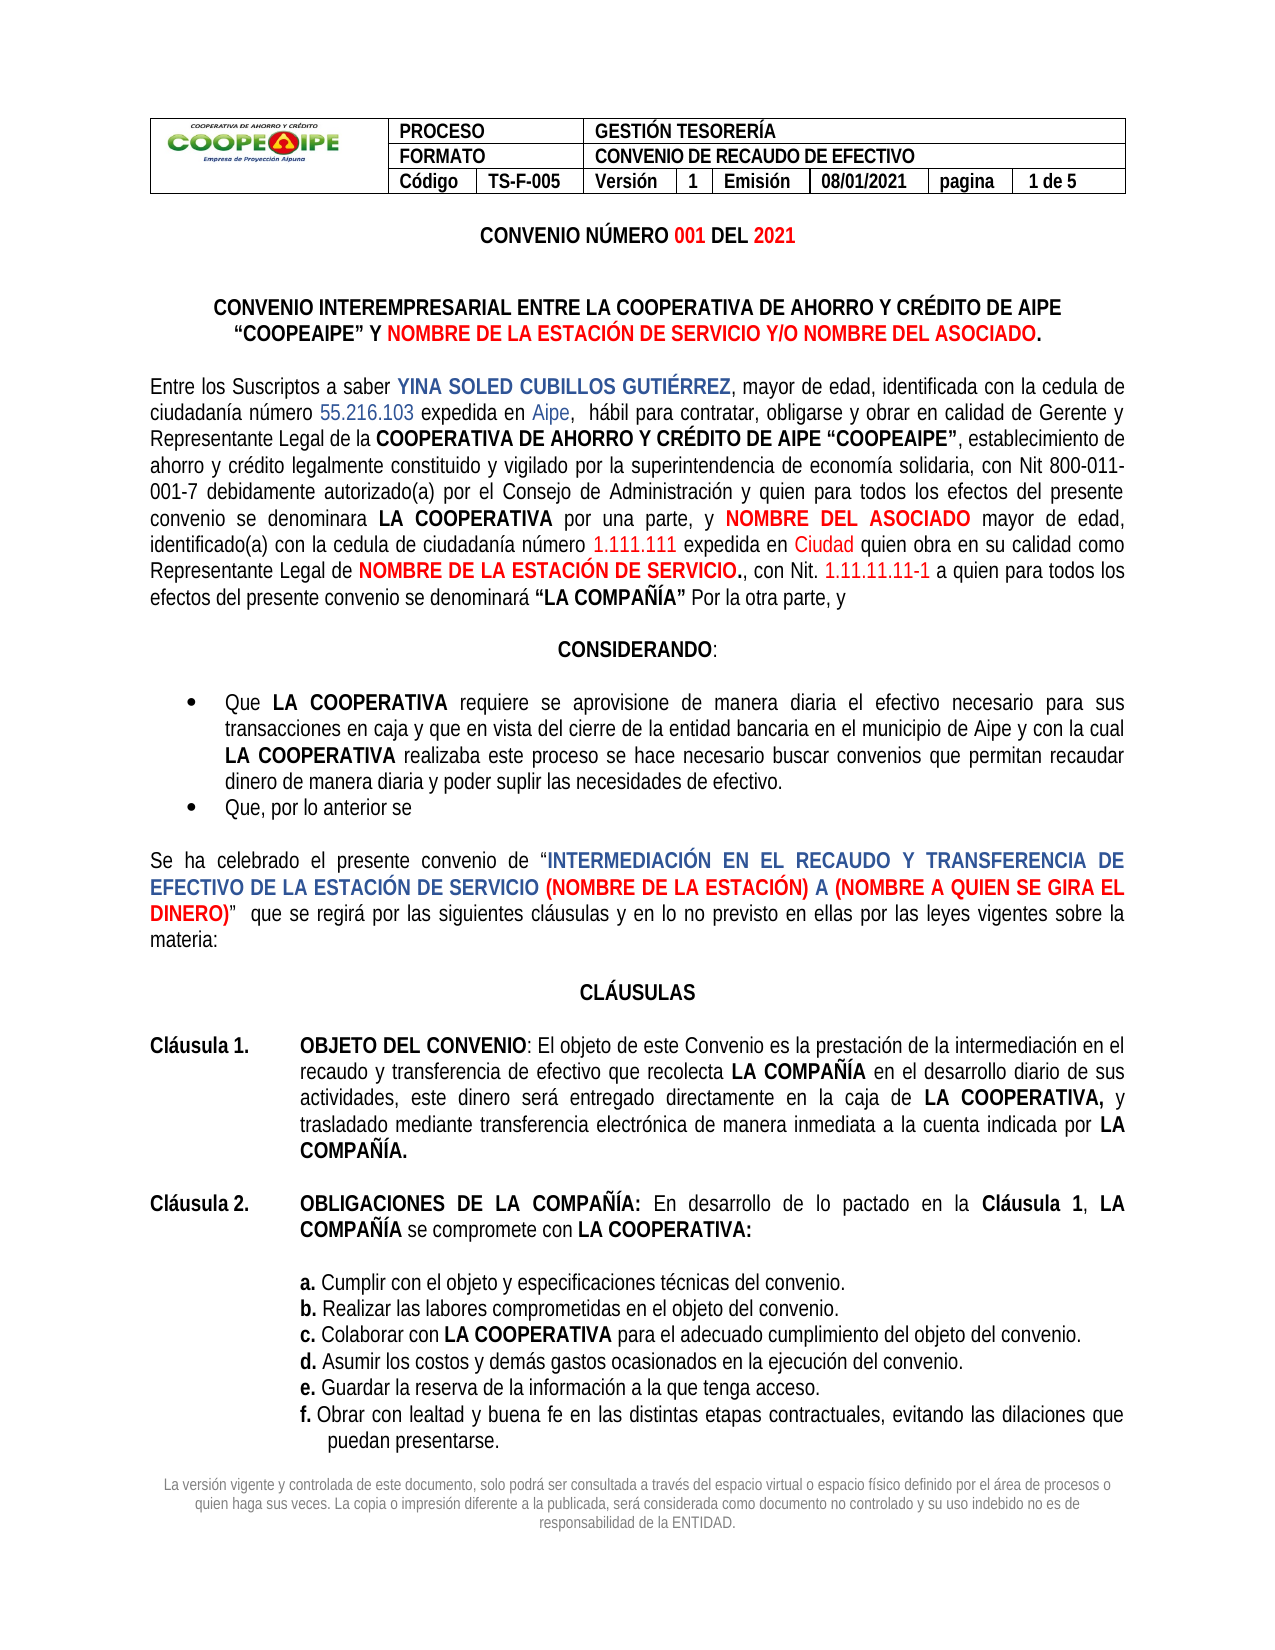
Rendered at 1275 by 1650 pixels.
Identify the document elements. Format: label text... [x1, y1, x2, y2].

list Colaborar con LA COOPERATIVA para el adecuado cumplimiento del objeto del convenio. [300, 1321, 1125, 1348]
list Obrar con lealtad y buena fe en las distintas etapas contractuales, evitando las dilaciones que puedan presentarse. [300, 1401, 1125, 1453]
text CONVENIO INTEREMPRESARIAL ENTRE LA COOPERATIVA DE AHORRO Y CRÉDITO DE AIPE “COOPEAIPE” Y . [150, 294, 1125, 346]
list Que, por lo anterior se [187, 794, 1125, 821]
picture [164, 119, 342, 164]
list OBLIGACIONES DE LA COMPAÑÍA: En desarrollo de lo pactado en la Cláusula 1, LA COMPAÑÍA se compromete con LA COOPERATIVA: [150, 1190, 1125, 1242]
list Realizar las labores comprometidas en el objeto del convenio. [300, 1295, 1125, 1321]
list Asumir los costos y demás gastos ocasionados en la ejecución del convenio. [300, 1348, 1125, 1374]
text CONSIDERANDO: [150, 636, 1125, 663]
text Se ha celebrado el presente convenio de “” que se regirá por las siguientes cláusulas y en lo no previsto en ellas por las leyes vigentes sobre la materia: [150, 847, 1125, 952]
text CLÁUSULAS [150, 979, 1125, 1005]
list OBJETO DEL CONVENIO: El objeto de este Convenio es la prestación de la intermediación en el recaudo y transferencia de efectivo que recolecta LA COMPAÑÍA en el desarrollo diario de sus actividades, este dinero será entregado directamente en la caja de LA COOPERATIVA, y trasladado mediante transferencia electrónica de manera inmediata a la cuenta indicada por LA COMPAÑÍA. [150, 1032, 1125, 1163]
list Guardar la reserva de la información a la que tenga acceso. [300, 1374, 1125, 1401]
list Cumplir con el objeto y especificaciones técnicas del convenio. [300, 1269, 1125, 1295]
text Entre los Suscriptos a saber , mayor de edad, identificada con la cedula de ciudadanía número expedida en , hábil para contratar, obligarse y obrar en calidad de Gerente y Representante Legal de la COOPERATIVA DE AHORRO Y CRÉDITO DE AIPE “COOPEAIPE”, establecimiento de ahorro y crédito legalmente constituido y vigilado por la superintendencia de economía solidaria, con Nit 800-011-001-7 debidamente autorizado(a) por el Consejo de Administración y quien para todos los efectos del presente convenio se denominara LA COOPERATIVA por una parte, y mayor de edad, identificado(a) con la cedula de ciudadanía número expedida en quien obra en su calidad como Representante Legal de , con Nit. a quien para todos los efectos del presente convenio se denominará “LA COMPAÑÍA” Por la otra parte, y [150, 373, 1125, 610]
text CONVENIO NÚMERO DEL [150, 222, 1125, 248]
list Que LA COOPERATIVA requiere se aprovisione de manera diaria el efectivo necesario para sus transacciones en caja y que en vista del cierre de la entidad bancaria en el municipio de Aipe y con la cual LA COOPERATIVA realizaba este proceso se hace necesario buscar convenios que permitan recaudar dinero de manera diaria y poder suplir las necesidades de efectivo. [187, 689, 1125, 794]
